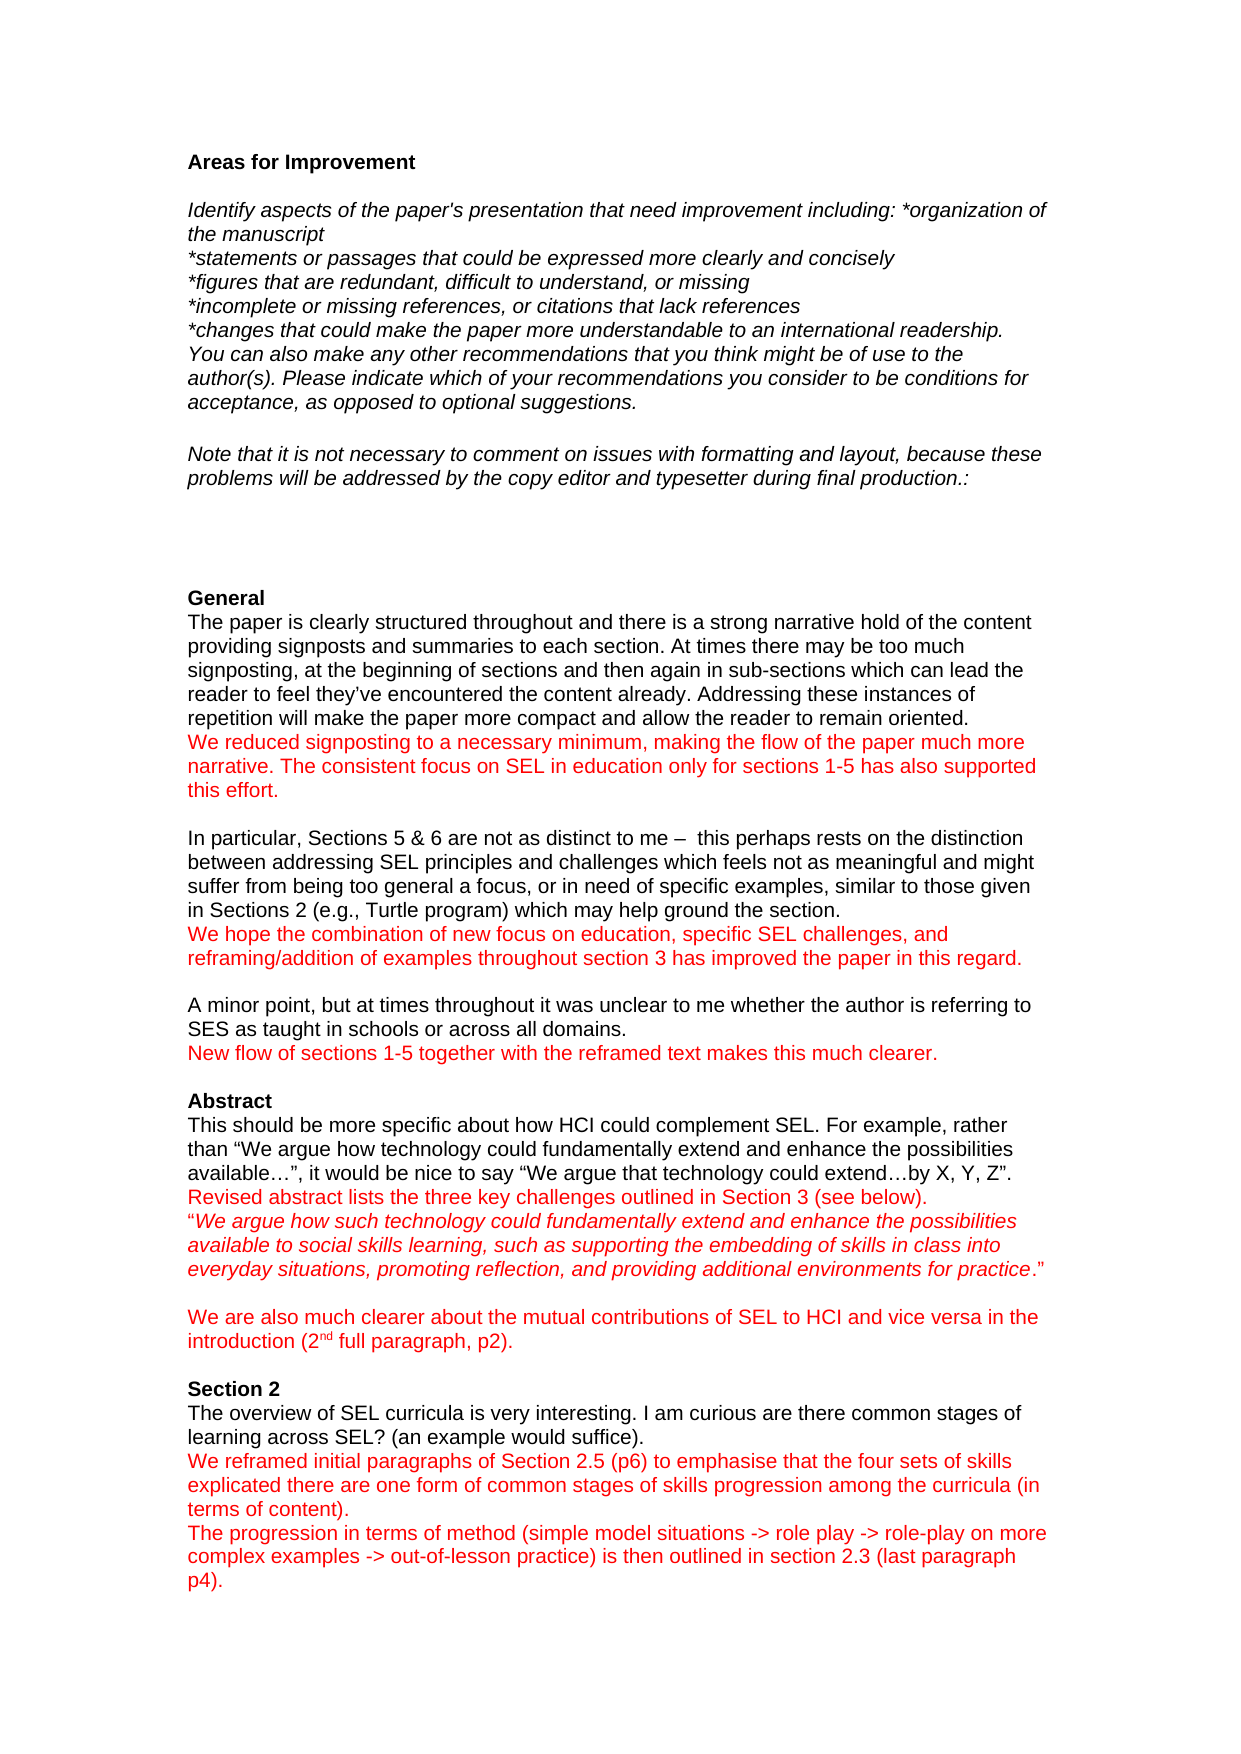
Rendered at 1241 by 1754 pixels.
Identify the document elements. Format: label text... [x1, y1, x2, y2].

text Section 2 [187, 1377, 1053, 1401]
text General [187, 586, 1053, 610]
text We reframed initial paragraphs of Section 2.5 (p6) to emphasise that the four sets of skills explicated there are one form of common stages of skills progression among the curricula (in terms of content). [187, 1448, 1053, 1520]
text “We argue how such technology could fundamentally extend and enhance the possibilities available to social skills learning, such as supporting the embedding of skills in class into everyday situations, promoting reflection, and providing additional environments for practice.” [187, 1209, 1053, 1281]
text The progression in terms of method (simple model situations -> role play -> role-play on more complex examples -> out-of-lesson practice) is then outlined in section 2.3 (last paragraph p4). [187, 1520, 1053, 1592]
text In particular, Sections 5 & 6 are not as distinct to me – this perhaps rests on the distinction between addressing SEL principles and challenges which feels not as meaningful and might suffer from being too general a focus, or in need of specific examples, similar to those given in Sections 2 (e.g., Turtle program) which may help ground the section. [187, 826, 1053, 921]
text Identify aspects of the paper's presentation that need improvement including: *organization of the manuscript [187, 198, 1053, 246]
text Areas for Improvement [187, 150, 1053, 174]
text The overview of SEL curricula is very interesting. I am curious are there common stages of learning across SEL? (an example would suffice). [187, 1401, 1053, 1448]
text You can also make any other recommendations that you think might be of use to the author(s). Please indicate which of your recommendations you consider to be conditions for acceptance, as opposed to optional suggestions. [187, 342, 1053, 413]
text We are also much clearer about the mutual contributions of SEL to HCI and vice versa in the introduction (2nd full paragraph, p2). [187, 1305, 1053, 1353]
text Note that it is not necessary to comment on issues with formatting and layout, because these problems will be addressed by the copy editor and typesetter during final production.: [187, 442, 1053, 490]
text Abstract [187, 1089, 1053, 1113]
text We hope the combination of new focus on education, specific SEL challenges, and reframing/addition of examples throughout section 3 has improved the paper in this regard. [187, 921, 1053, 969]
text *statements or passages that could be expressed more clearly and concisely [187, 246, 1053, 270]
text *figures that are redundant, difficult to understand, or missing [187, 270, 1053, 294]
text The paper is clearly structured throughout and there is a strong narrative hold of the content providing signposts and summaries to each section. At times there may be too much signposting, at the beginning of sections and then again in sub-sections which can lead the reader to feel they’ve encountered the content already. Addressing these instances of repetition will make the paper more compact and allow the reader to remain oriented. [187, 610, 1053, 730]
text New flow of sections 1-5 together with the reframed text makes this much clearer. [187, 1041, 1053, 1065]
text *changes that could make the paper more understandable to an international readership. [187, 318, 1053, 342]
text *incomplete or missing references, or citations that lack references [187, 294, 1053, 318]
text We reduced signposting to a necessary minimum, making the flow of the paper much more narrative. The consistent focus on SEL in education only for sections 1-5 has also supported this effort. [187, 730, 1053, 802]
text Revised abstract lists the three key challenges outlined in Section 3 (see below). [187, 1185, 1053, 1209]
text This should be more specific about how HCI could complement SEL. For example, rather than “We argue how technology could fundamentally extend and enhance the possibilities available…”, it would be nice to say “We argue that technology could extend…by X, Y, Z”. [187, 1113, 1053, 1185]
text A minor point, but at times throughout it was unclear to me whether the author is referring to SES as taught in schools or across all domains. [187, 993, 1053, 1041]
